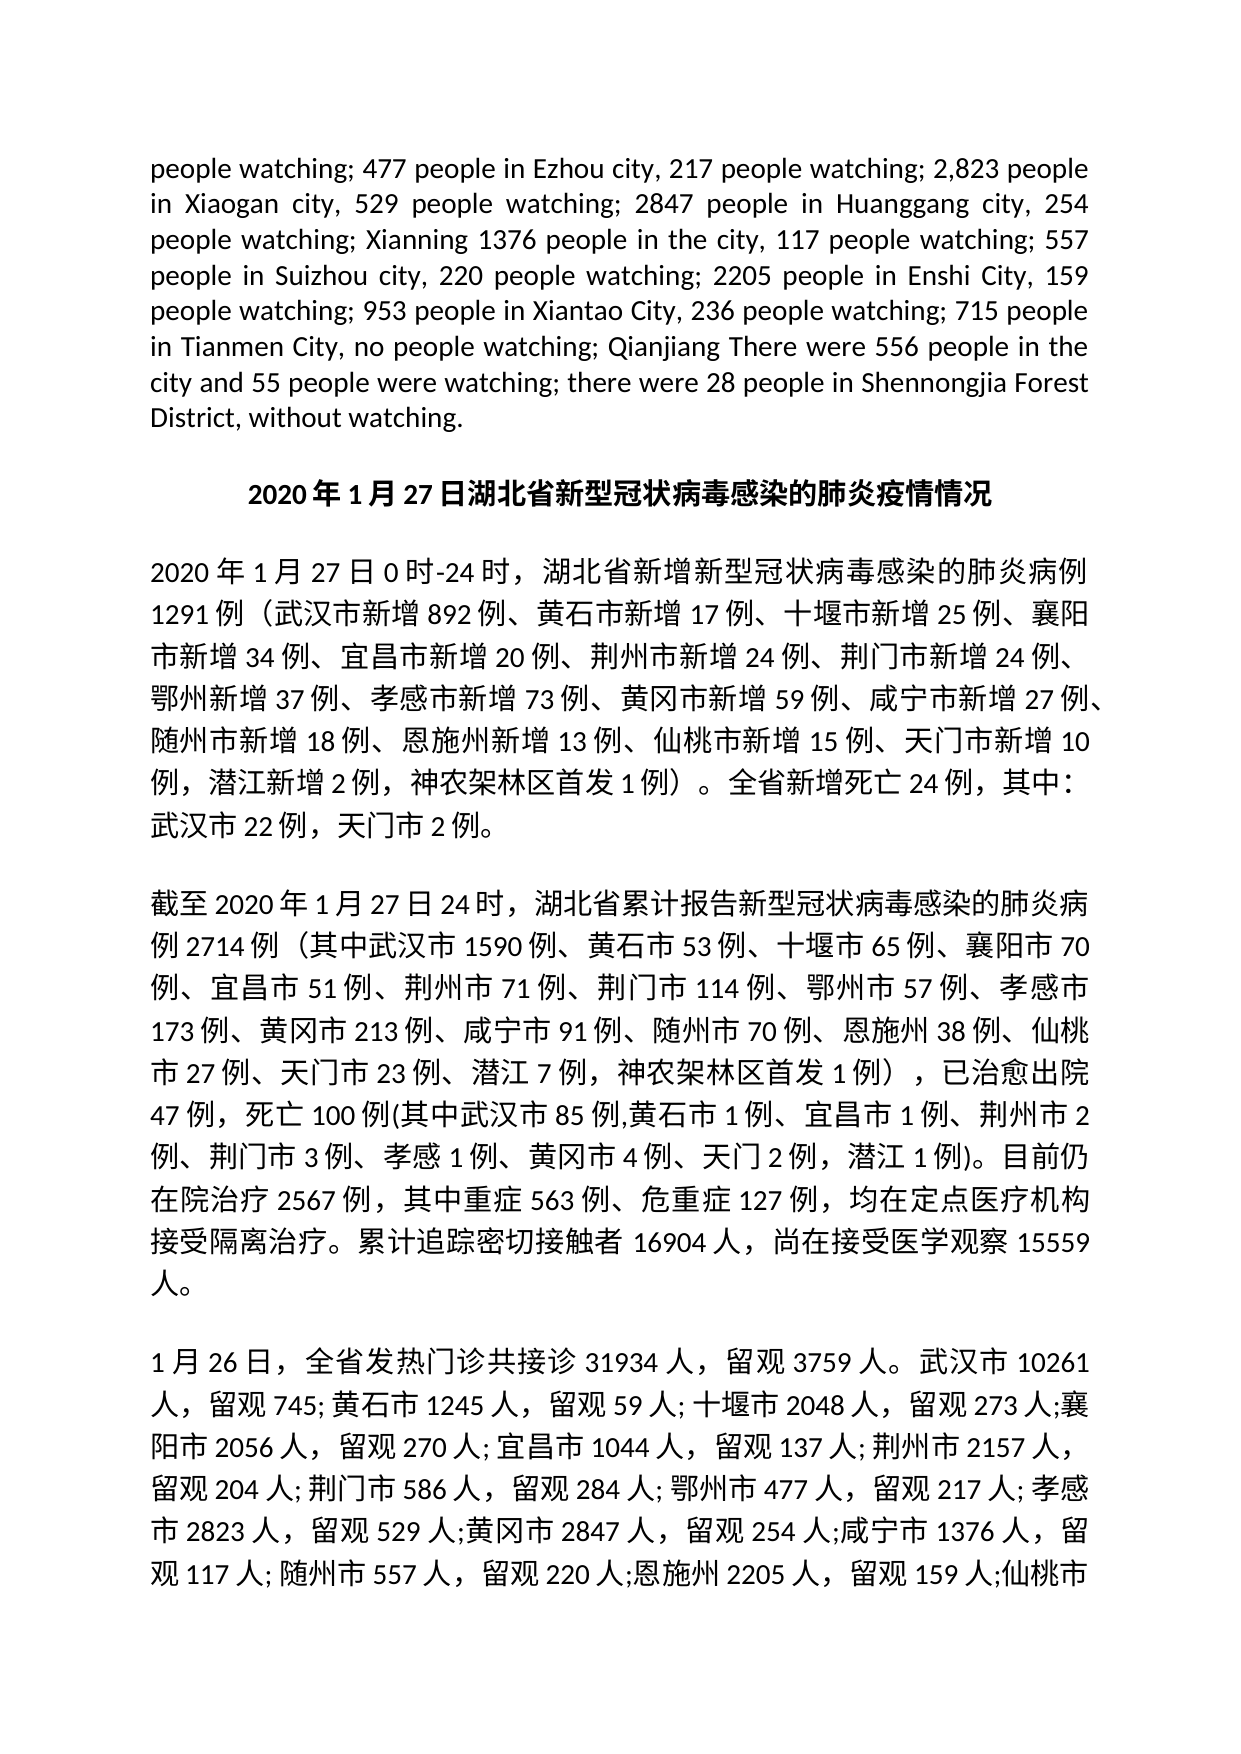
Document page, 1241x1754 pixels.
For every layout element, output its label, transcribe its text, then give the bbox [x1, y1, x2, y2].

text 截至2020年1月27日24时，湖北省累计报告新型冠状病毒感染的肺炎病例2714例（其中武汉市1590例、黄石市53例、十堰市65例、襄阳市70例、宜昌市51例、荆州市71例、荆门市114例、鄂州市57例、孝感市173例、黄冈市213例、咸宁市91例、随州市70例、恩施州38例、仙桃市27例、天门市23例、潜江7例，神农架林区首发1例），已治愈出院47例，死亡100例(其中武汉市85例,黄石市1例、宜昌市1例、荆州市2例、荆门市3例、孝感1例、黄冈市4例、天门2例，潜江1例)。目前仍在院治疗2567例，其中重症563例、危重症127例，均在定点医疗机构接受隔离治疗。累计追踪密切接触者16904人，尚在接受医学观察15559人。 [150, 880, 1090, 1303]
text 2020年1月27日湖北省新型冠状病毒感染的肺炎疫情情况 [150, 471, 1090, 513]
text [150, 1339, 1090, 1592]
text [150, 150, 1090, 435]
text 2020年1月27日0时-24时，湖北省新增新型冠状病毒感染的肺炎病例1291例（武汉市新增892例、黄石市新增17例、十堰市新增25例、襄阳市新增34例、宜昌市新增20例、荆州市新增24例、荆门市新增24例、鄂州新增37例、孝感市新增73例、黄冈市新增59例、咸宁市新增27例、随州市新增18例、恩施州新增13例、仙桃市新增15例、天门市新增10例，潜江新增2例，神农架林区首发1例）。全省新增死亡24例，其中：武汉市22例，天门市2例。 [150, 548, 1090, 844]
